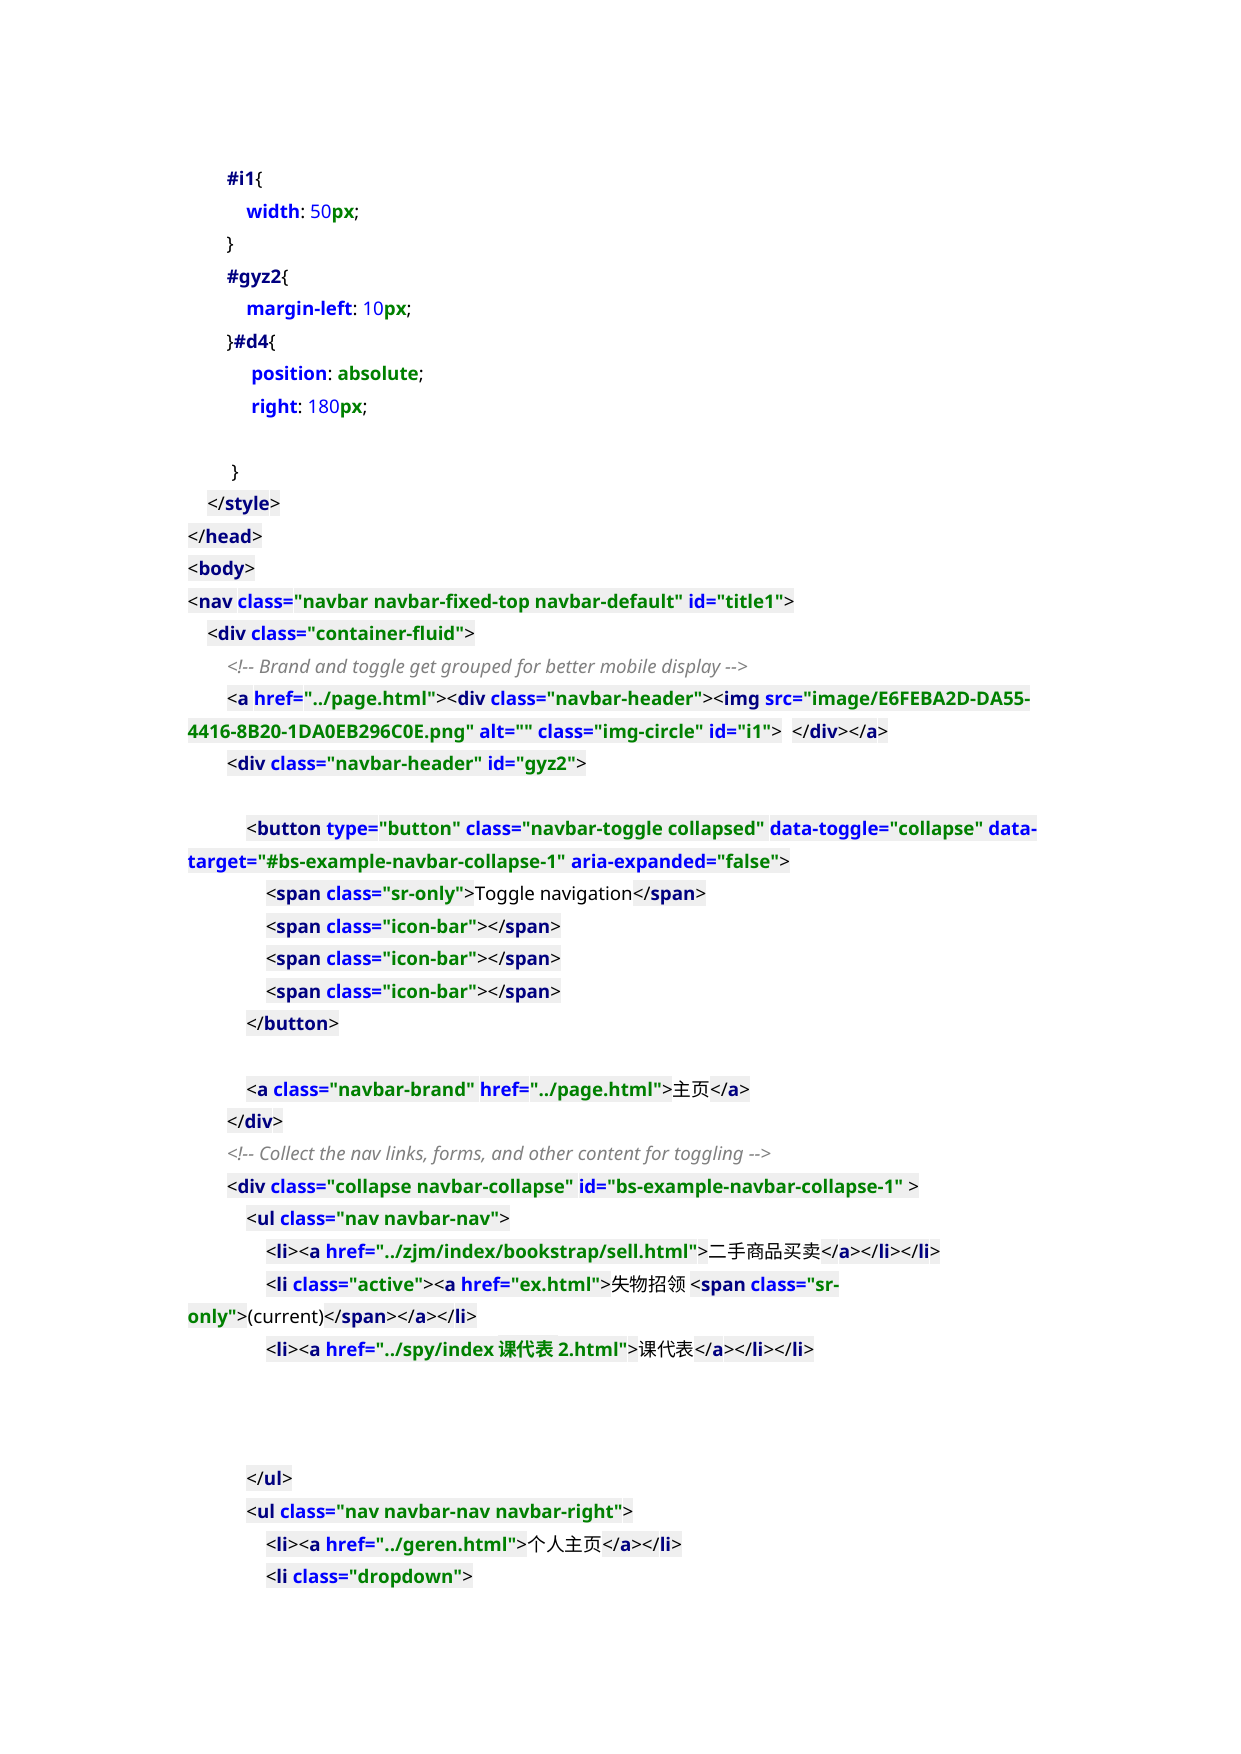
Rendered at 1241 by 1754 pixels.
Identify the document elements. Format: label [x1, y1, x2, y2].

text [187, 162, 1053, 1592]
